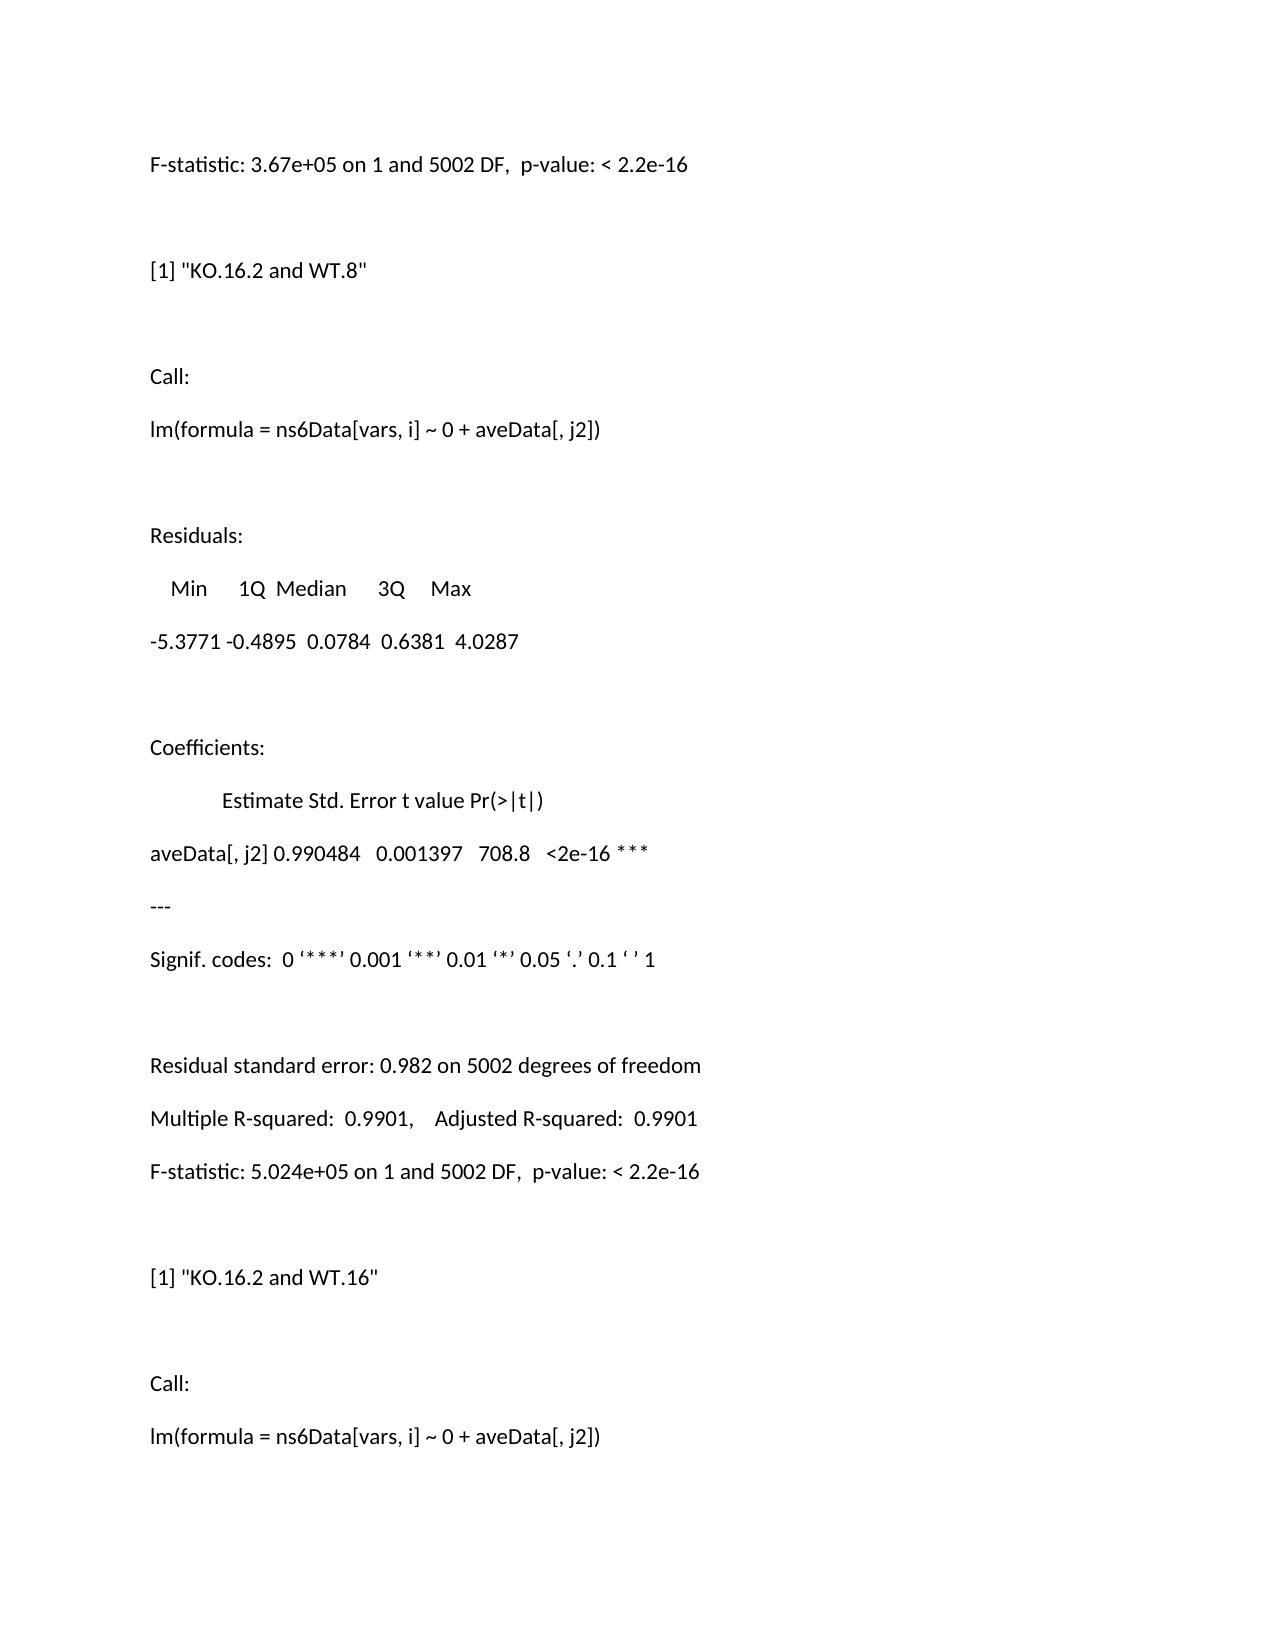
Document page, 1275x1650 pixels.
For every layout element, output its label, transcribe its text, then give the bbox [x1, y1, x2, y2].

text lm(formula = ns6Data[vars, i] ~ 0 + aveData[, j2]) [150, 1422, 1125, 1451]
text lm(formula = ns6Data[vars, i] ~ 0 + aveData[, j2]) [150, 415, 1125, 443]
text Signif. codes: 0 ‘***’ 0.001 ‘**’ 0.01 ‘*’ 0.05 ‘.’ 0.1 ‘ ’ 1 [150, 945, 1125, 973]
text Multiple R-squared: 0.9901, Adjusted R-squared: 0.9901 [150, 1104, 1125, 1132]
text Coefficients: [150, 733, 1125, 761]
text --- [150, 892, 1125, 920]
text Residual standard error: 0.982 on 5002 degrees of freedom [150, 1051, 1125, 1079]
text F-statistic: 3.67e+05 on 1 and 5002 DF, p-value: < 2.2e-16 [150, 150, 1125, 178]
text F-statistic: 5.024e+05 on 1 and 5002 DF, p-value: < 2.2e-16 [150, 1157, 1125, 1185]
text Min 1Q Median 3Q Max [150, 574, 1125, 602]
text Estimate Std. Error t value Pr(>|t|) [150, 786, 1125, 814]
text [1] "KO.16.2 and WT.8" [150, 256, 1125, 284]
text Call: [150, 1369, 1125, 1397]
text aveData[, j2] 0.990484 0.001397 708.8 <2e-16 *** [150, 839, 1125, 867]
text -5.3771 -0.4895 0.0784 0.6381 4.0287 [150, 627, 1125, 655]
text Residuals: [150, 521, 1125, 549]
text Call: [150, 362, 1125, 390]
text [1] "KO.16.2 and WT.16" [150, 1263, 1125, 1291]
